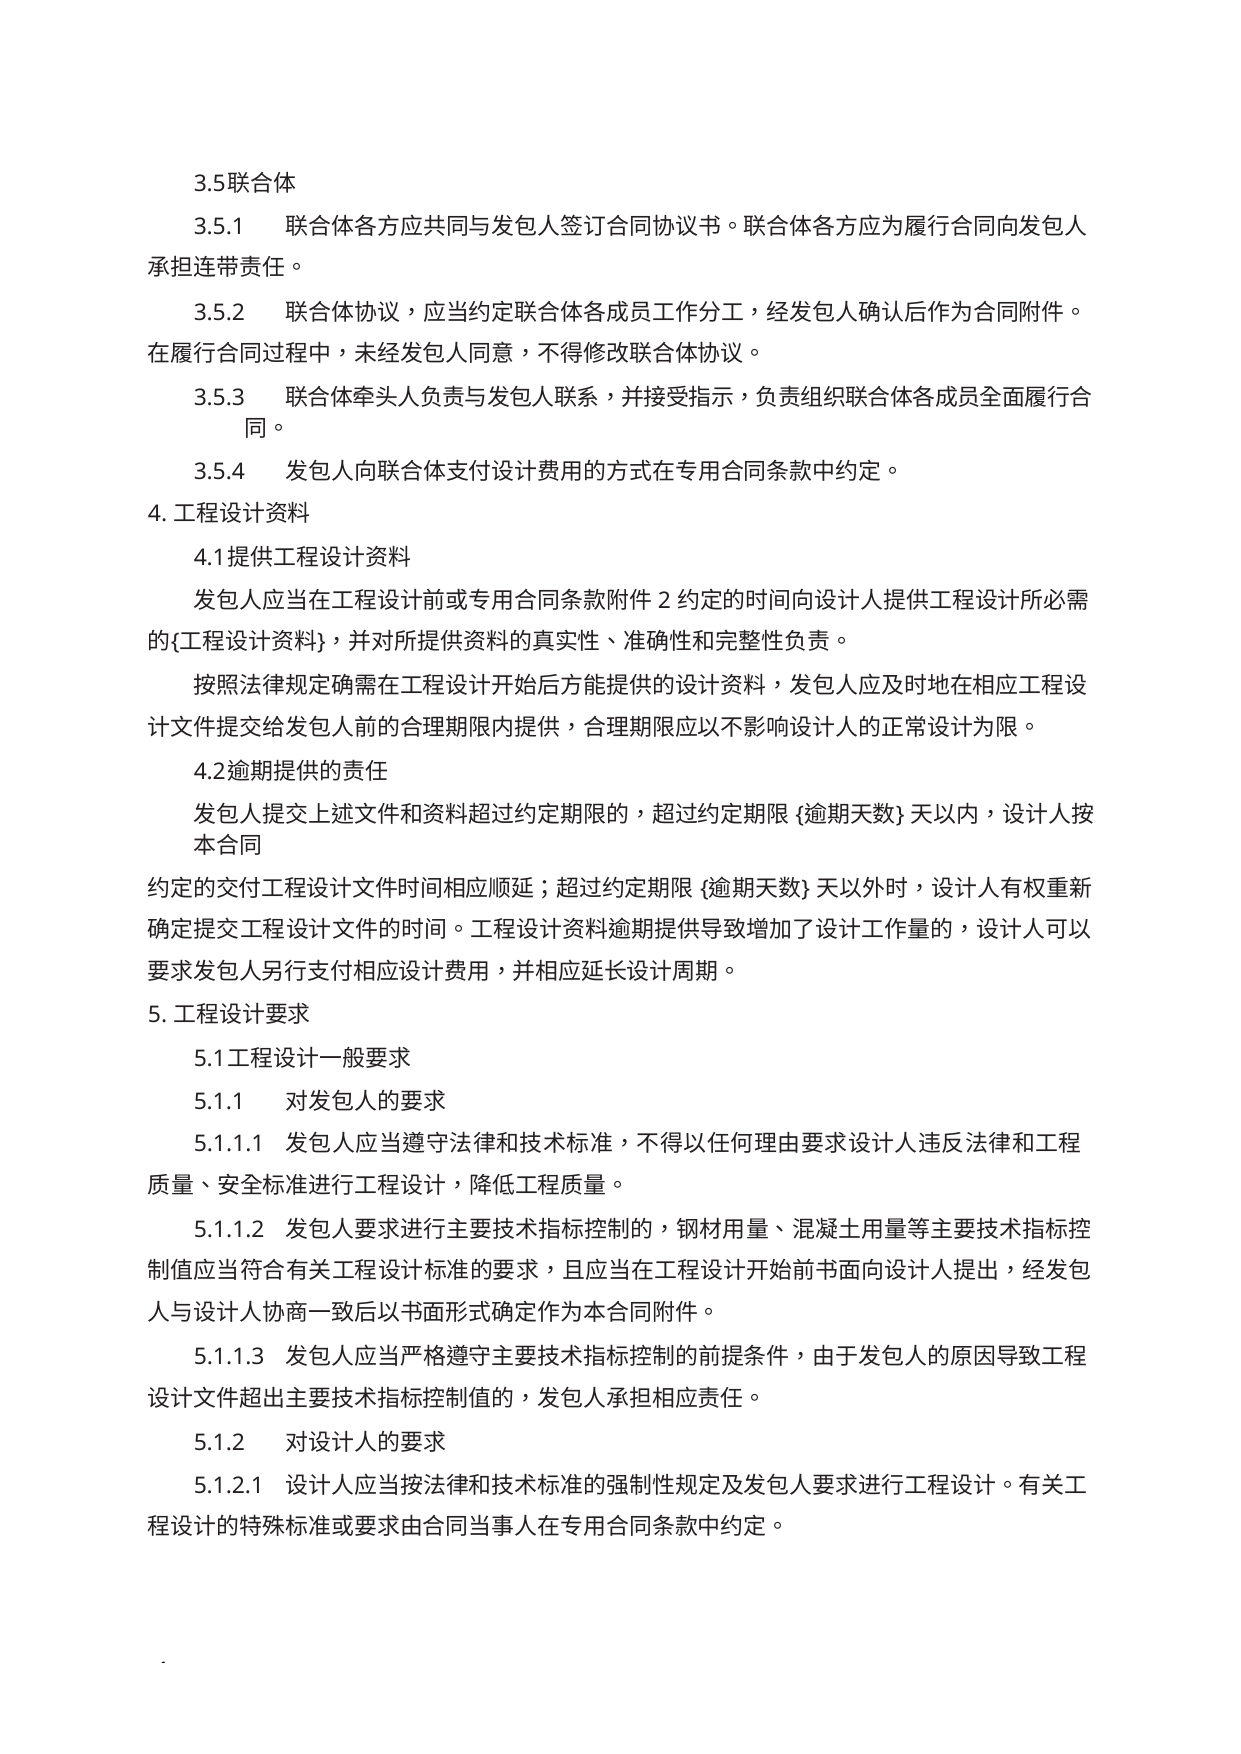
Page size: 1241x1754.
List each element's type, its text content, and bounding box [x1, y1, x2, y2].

text 约定的交付工程设计文件时间相应顺延；超过约定期限 {逾期天数} 天以外时，设计人有权重新确定提交工程设计文件的时间。工程设计资料逾期提供导致增加了设计工作量的，设计人可以要求发包人另行支付相应设计费用，并相应延长设计周期。 [148, 872, 1093, 986]
list 工程设计资料 [148, 497, 1109, 528]
list 发包人要求进行主要技术指标控制的，钢材用量、混凝土用量等主要技术指标控制值应当符合有关工程设计标准的要求，且应当在工程设计开始前书面向设计人提出，经发包人与设计人协商一致后以书面形式确定作为本合同附件。 [148, 1213, 1093, 1327]
list 提供工程设计资料 [193, 541, 1109, 572]
list 发包人应当遵守法律和技术标准，不得以任何理由要求设计人违反法律和工程质量、安全标准进行工程设计，降低工程质量。 [148, 1127, 1094, 1200]
list 对发包人的要求 [193, 1085, 1109, 1116]
text 发包人应当在工程设计前或专用合同条款附件 2 约定的时间向设计人提供工程设计所必需的{工程设计资料}，并对所提供资料的真实性、准确性和完整性负责。 [148, 583, 1107, 656]
list 联合体牵头人负责与发包人联系，并接受指示，负责组织联合体各成员全面履行合同。 [193, 381, 1109, 444]
text 按照法律规定确需在工程设计开始后方能提供的设计资料，发包人应及时地在相应工程设计文件提交给发包人前的合理期限内提供，合理期限应以不影响设计人的正常设计为限。 [148, 669, 1107, 742]
list 联合体协议，应当约定联合体各成员工作分工，经发包人确认后作为合同附件。在履行合同过程中，未经发包人同意，不得修改联合体协议。 [148, 295, 1093, 368]
list 对设计人的要求 [193, 1426, 1109, 1457]
list 联合体各方应共同与发包人签订合同协议书。联合体各方应为履行合同向发包人承担连带责任。 [148, 210, 1093, 282]
list 设计人应当按法律和技术标准的强制性规定及发包人要求进行工程设计。有关工程设计的特殊标准或要求由合同当事人在专用合同条款中约定。 [148, 1468, 1093, 1541]
list 逾期提供的责任 [193, 755, 1109, 786]
list 发包人应当严格遵守主要技术指标控制的前提条件，由于发包人的原因导致工程设计文件超出主要技术指标控制值的，发包人承担相应责任。 [148, 1340, 1093, 1413]
list 工程设计一般要求 [193, 1042, 1109, 1073]
list 发包人向联合体支付设计费用的方式在专用合同条款中约定。 [193, 455, 1109, 486]
list 联合体 [193, 167, 1109, 198]
list 工程设计要求 [148, 998, 1109, 1029]
text 发包人提交上述文件和资料超过约定期限的，超过约定期限 {逾期天数} 天以内，设计人按本合同 [193, 798, 1109, 860]
